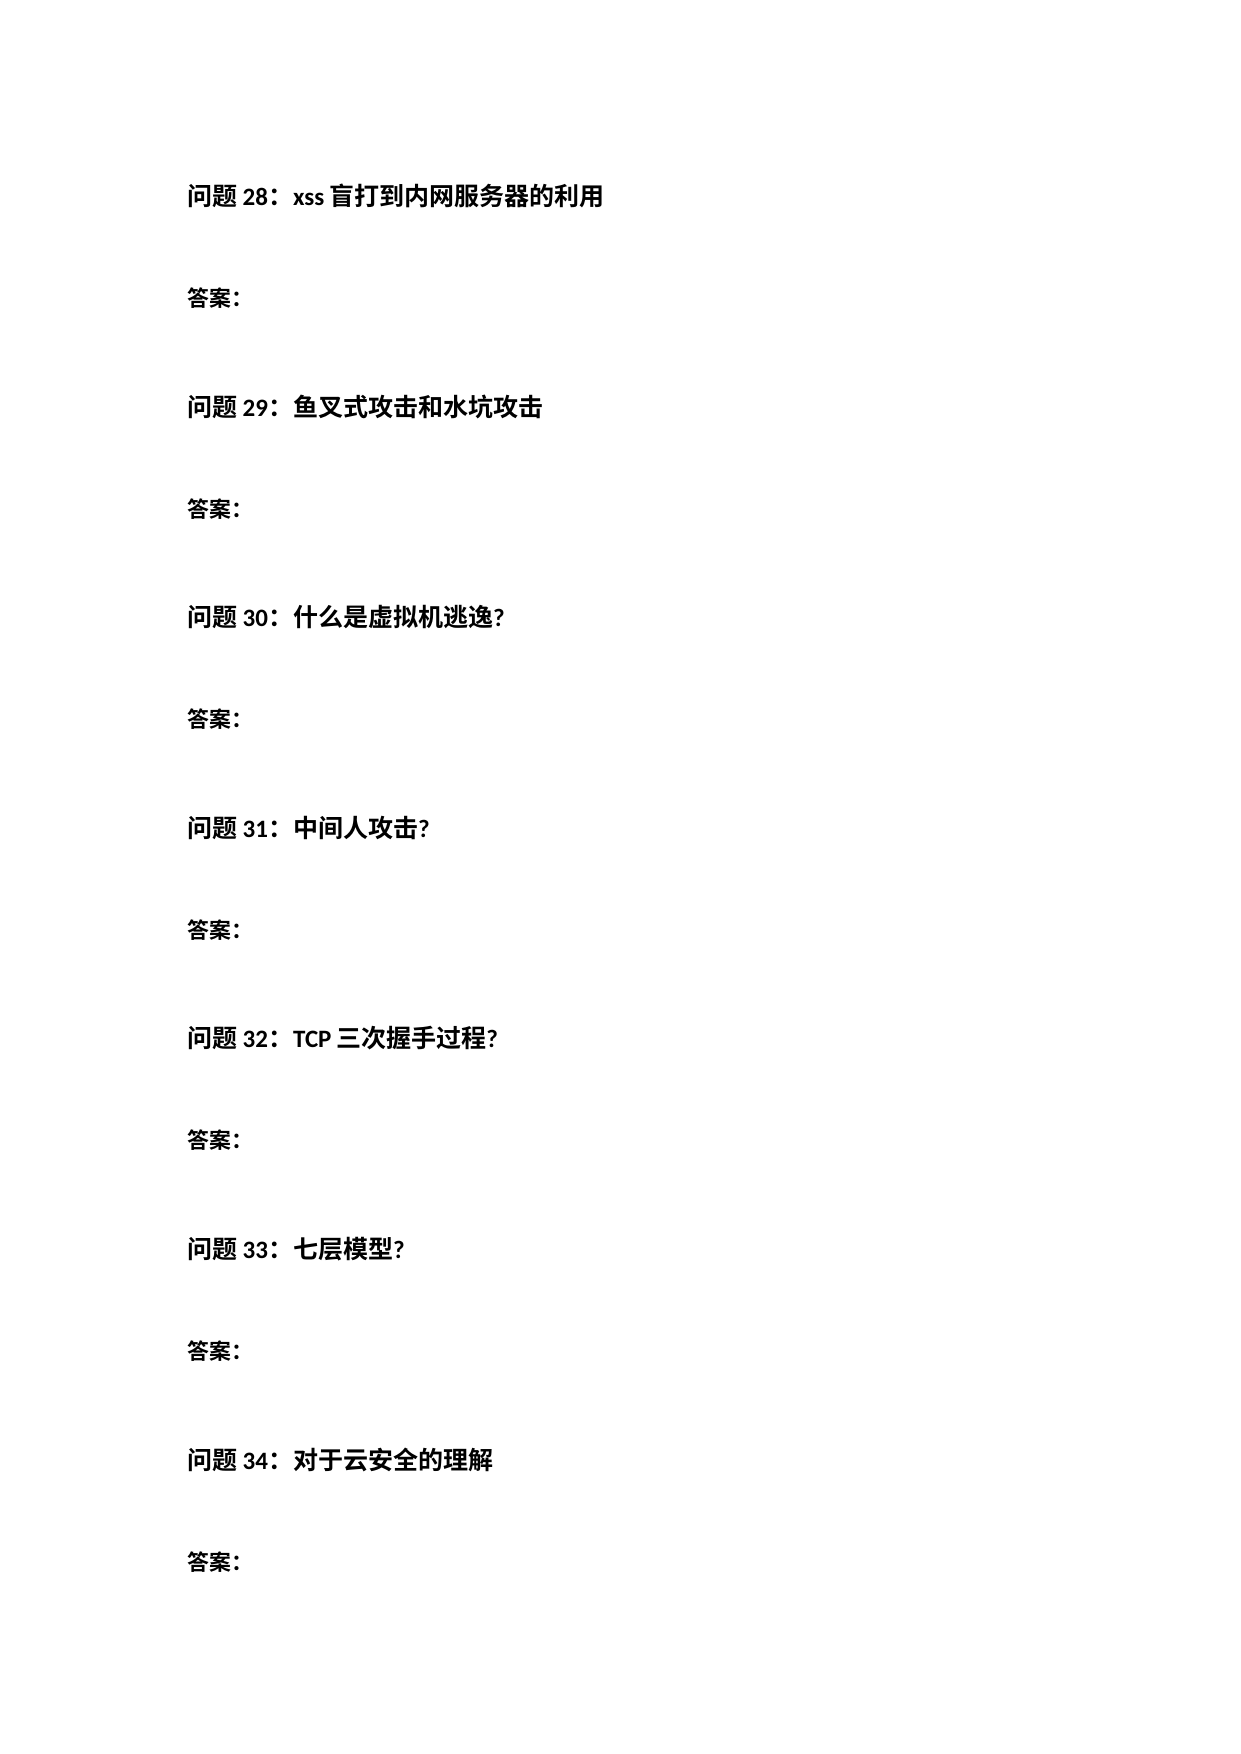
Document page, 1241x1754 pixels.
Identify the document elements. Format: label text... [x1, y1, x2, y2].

text 答案： [187, 281, 1053, 313]
subtitle 问题32：TCP三次握手过程? [187, 1004, 1053, 1069]
text 答案： [187, 1123, 1053, 1156]
subtitle 问题31：中间人攻击? [187, 794, 1053, 859]
text 答案： [187, 1334, 1053, 1366]
subtitle 问题33：七层模型? [187, 1215, 1053, 1280]
subtitle 问题34：对于云安全的理解 [187, 1426, 1053, 1491]
text 答案： [187, 1544, 1053, 1577]
subtitle 问题28：xss盲打到内网服务器的利用 [187, 162, 1053, 227]
text 答案： [187, 702, 1053, 734]
text 答案： [187, 491, 1053, 524]
subtitle 问题29：鱼叉式攻击和水坑攻击 [187, 373, 1053, 438]
subtitle 问题30：什么是虚拟机逃逸? [187, 583, 1053, 648]
text 答案： [187, 912, 1053, 945]
